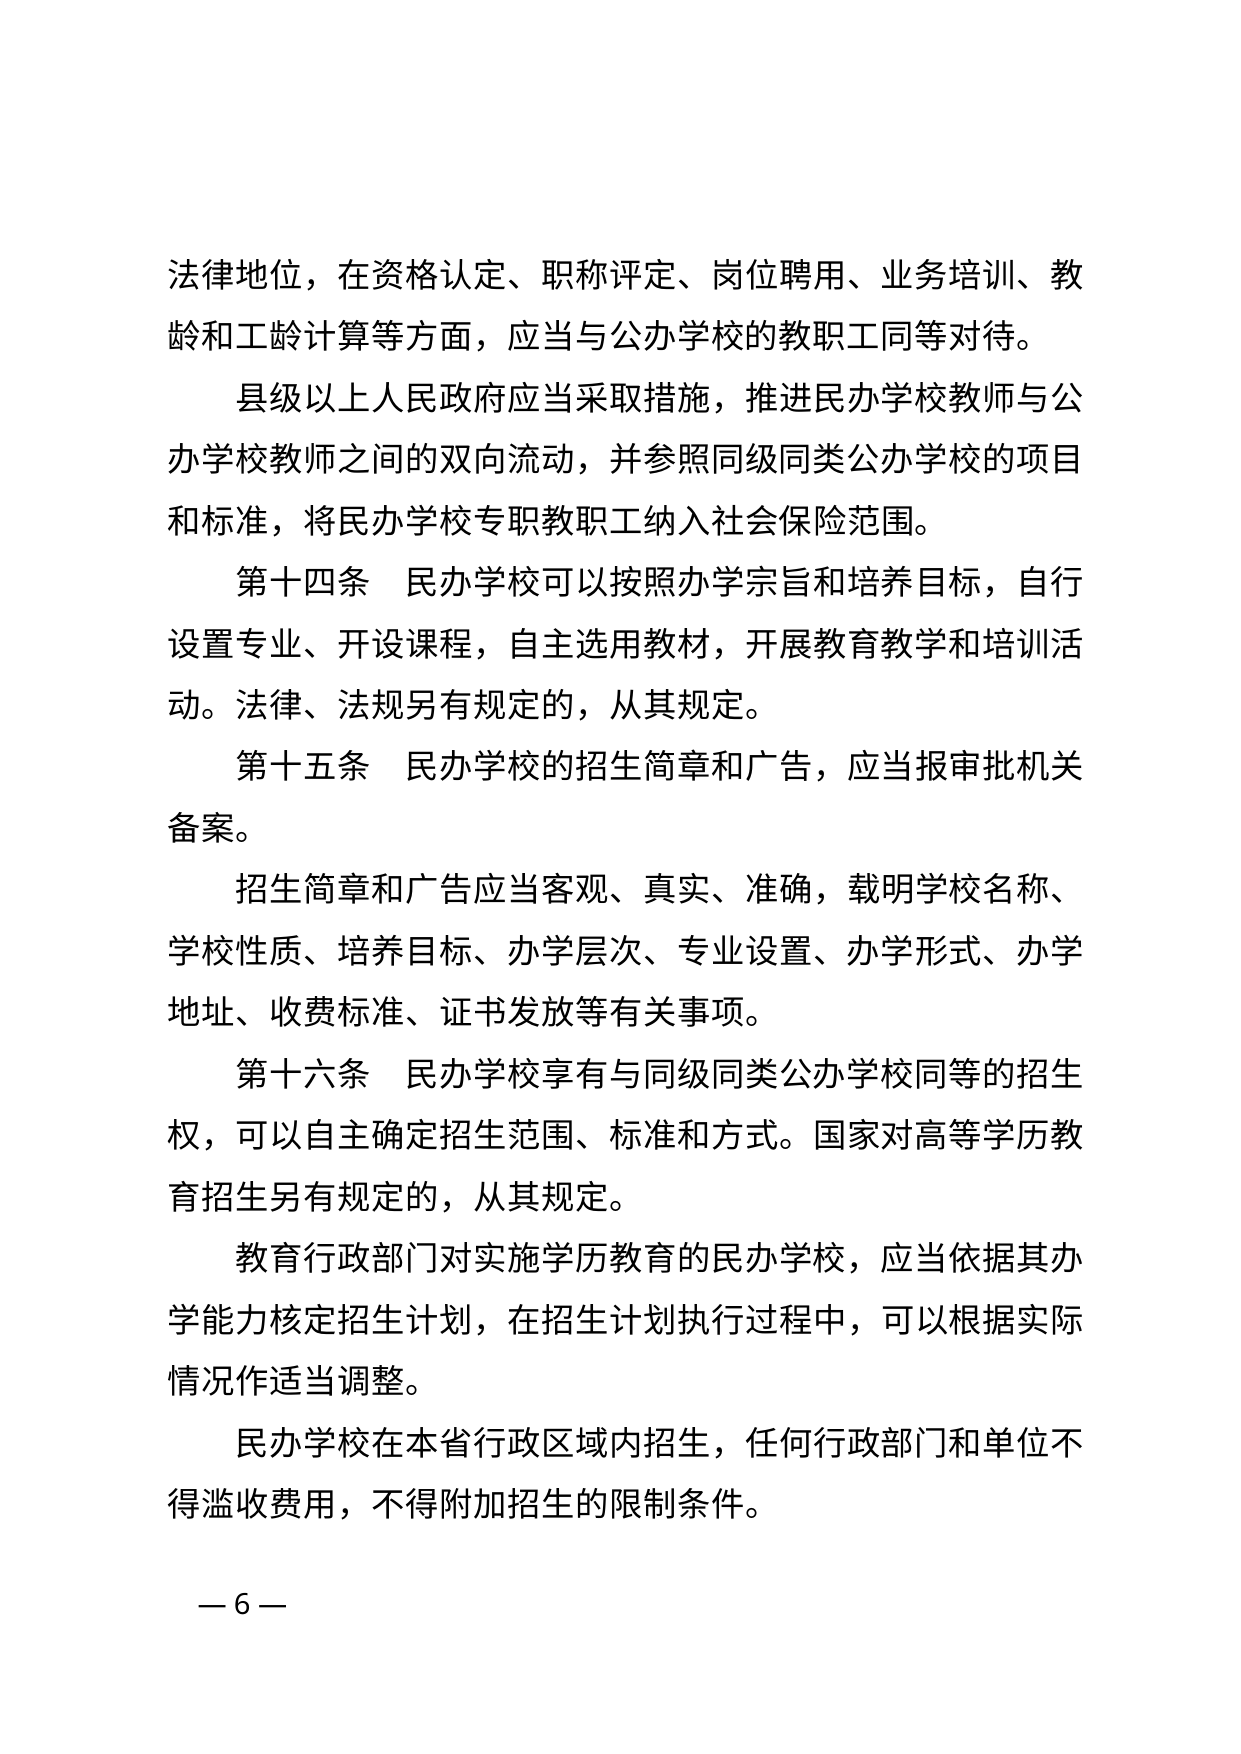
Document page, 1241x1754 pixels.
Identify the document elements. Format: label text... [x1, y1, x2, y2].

text 县级以上人民政府应当采取措施，推进民办学校教师与公办学校教师之间的双向流动，并参照同级同类公办学校的项目和标准，将民办学校专职教职工纳入社会保险范围。 [168, 365, 1084, 549]
text 民办学校在本省行政区域内招生，任何行政部门和单位不得滥收费用，不得附加招生的限制条件。 [168, 1410, 1084, 1533]
text 第十四条 民办学校可以按照办学宗旨和培养目标，自行设置专业、开设课程，自主选用教材，开展教育教学和培训活动。法律、法规另有规定的，从其规定。 [168, 549, 1084, 734]
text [168, 242, 1084, 365]
text 第十六条 民办学校享有与同级同类公办学校同等的招生权，可以自主确定招生范围、标准和方式。国家对高等学历教育招生另有规定的，从其规定。 [168, 1041, 1084, 1225]
text 招生简章和广告应当客观、真实、准确，载明学校名称、学校性质、培养目标、办学层次、专业设置、办学形式、办学地址、收费标准、证书发放等有关事项。 [168, 857, 1084, 1041]
text 第十五条 民办学校的招生简章和广告，应当报审批机关备案。 [168, 734, 1084, 857]
text 教育行政部门对实施学历教育的民办学校，应当依据其办学能力核定招生计划，在招生计划执行过程中，可以根据实际情况作适当调整。 [168, 1225, 1084, 1410]
